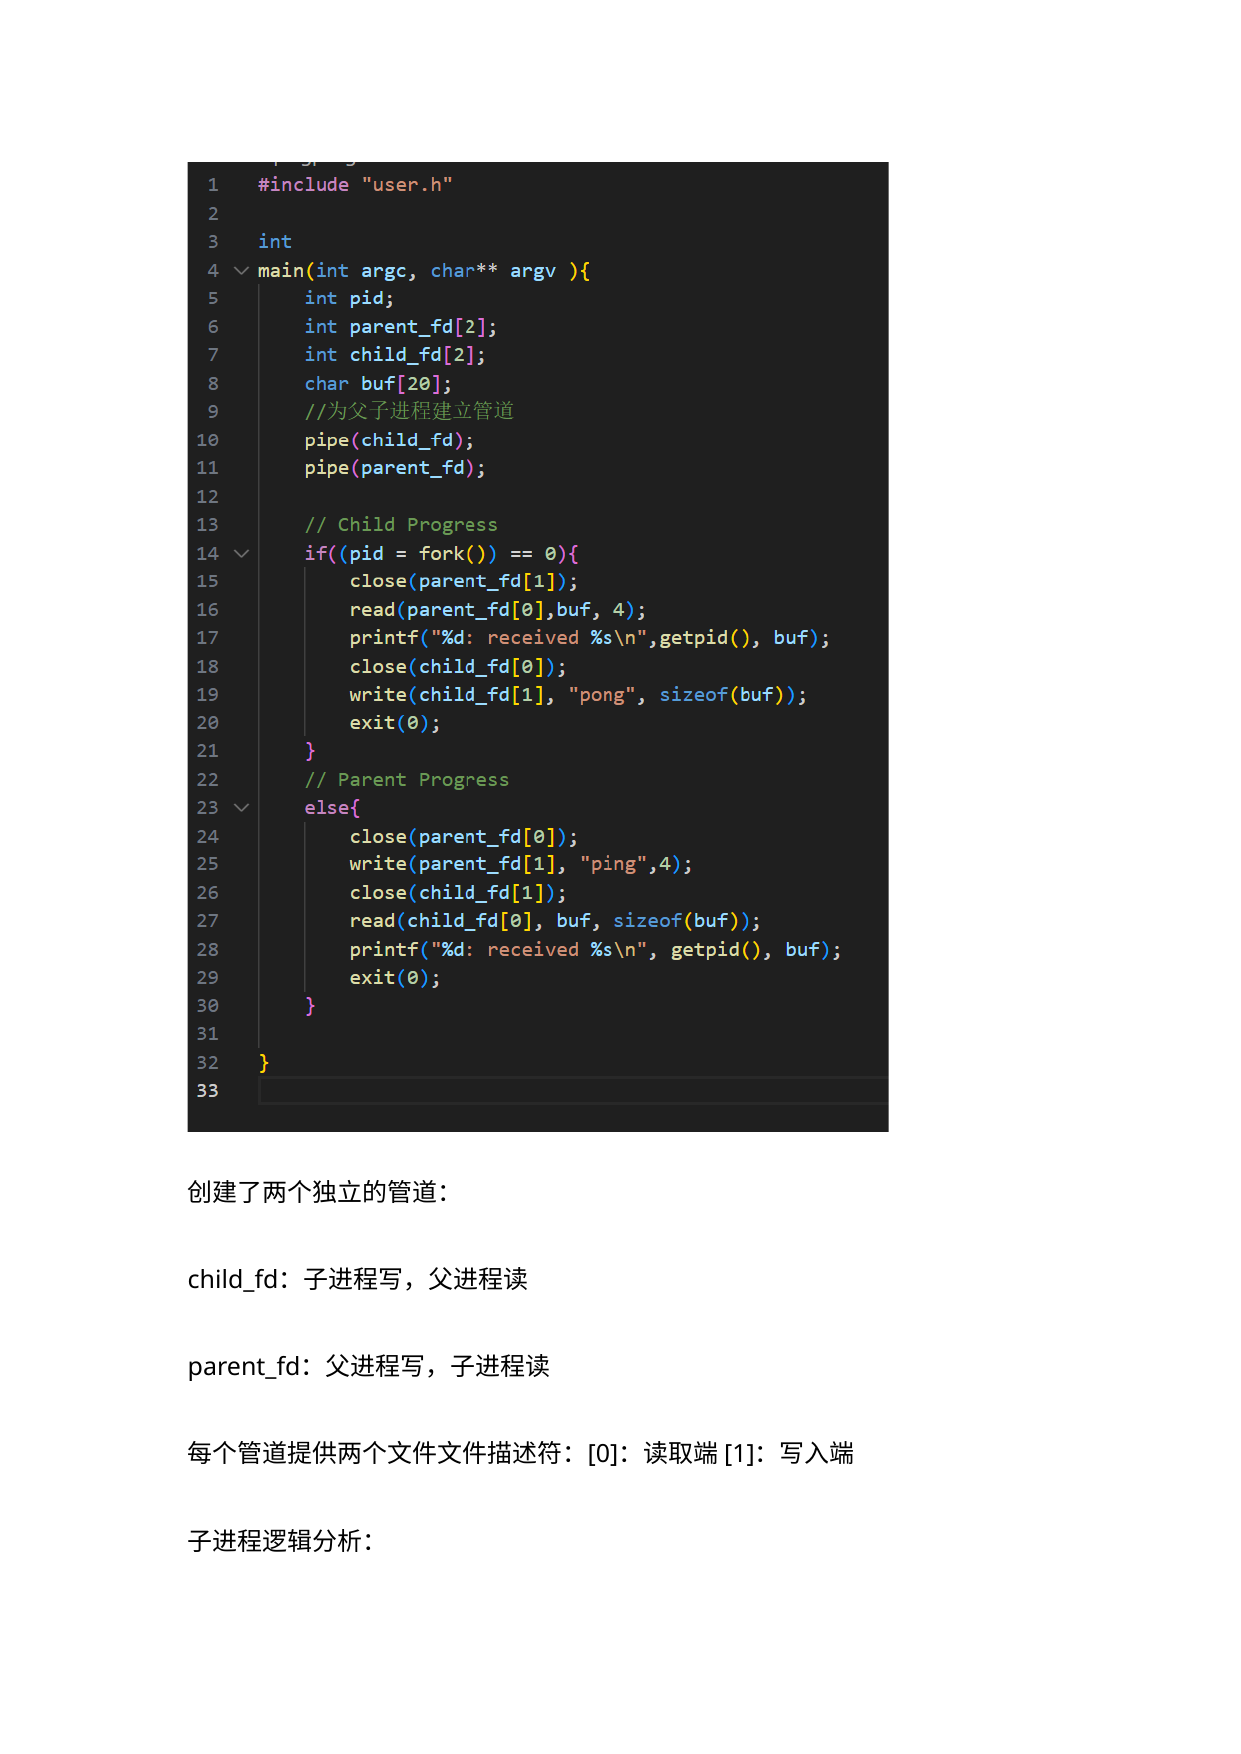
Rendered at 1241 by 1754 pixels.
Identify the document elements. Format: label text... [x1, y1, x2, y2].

text child_fd：子进程写，父进程读 [187, 1245, 1053, 1310]
text 每个管道提供两个文件文件描述符：[0]：读取端 [1]：写入端 [187, 1419, 1053, 1484]
text parent_fd：父进程写，子进程读 [187, 1332, 1053, 1397]
picture [187, 162, 889, 1132]
text 子进程逻辑分析： [187, 1507, 1053, 1572]
text 创建了两个独立的管道： [187, 1158, 1053, 1223]
